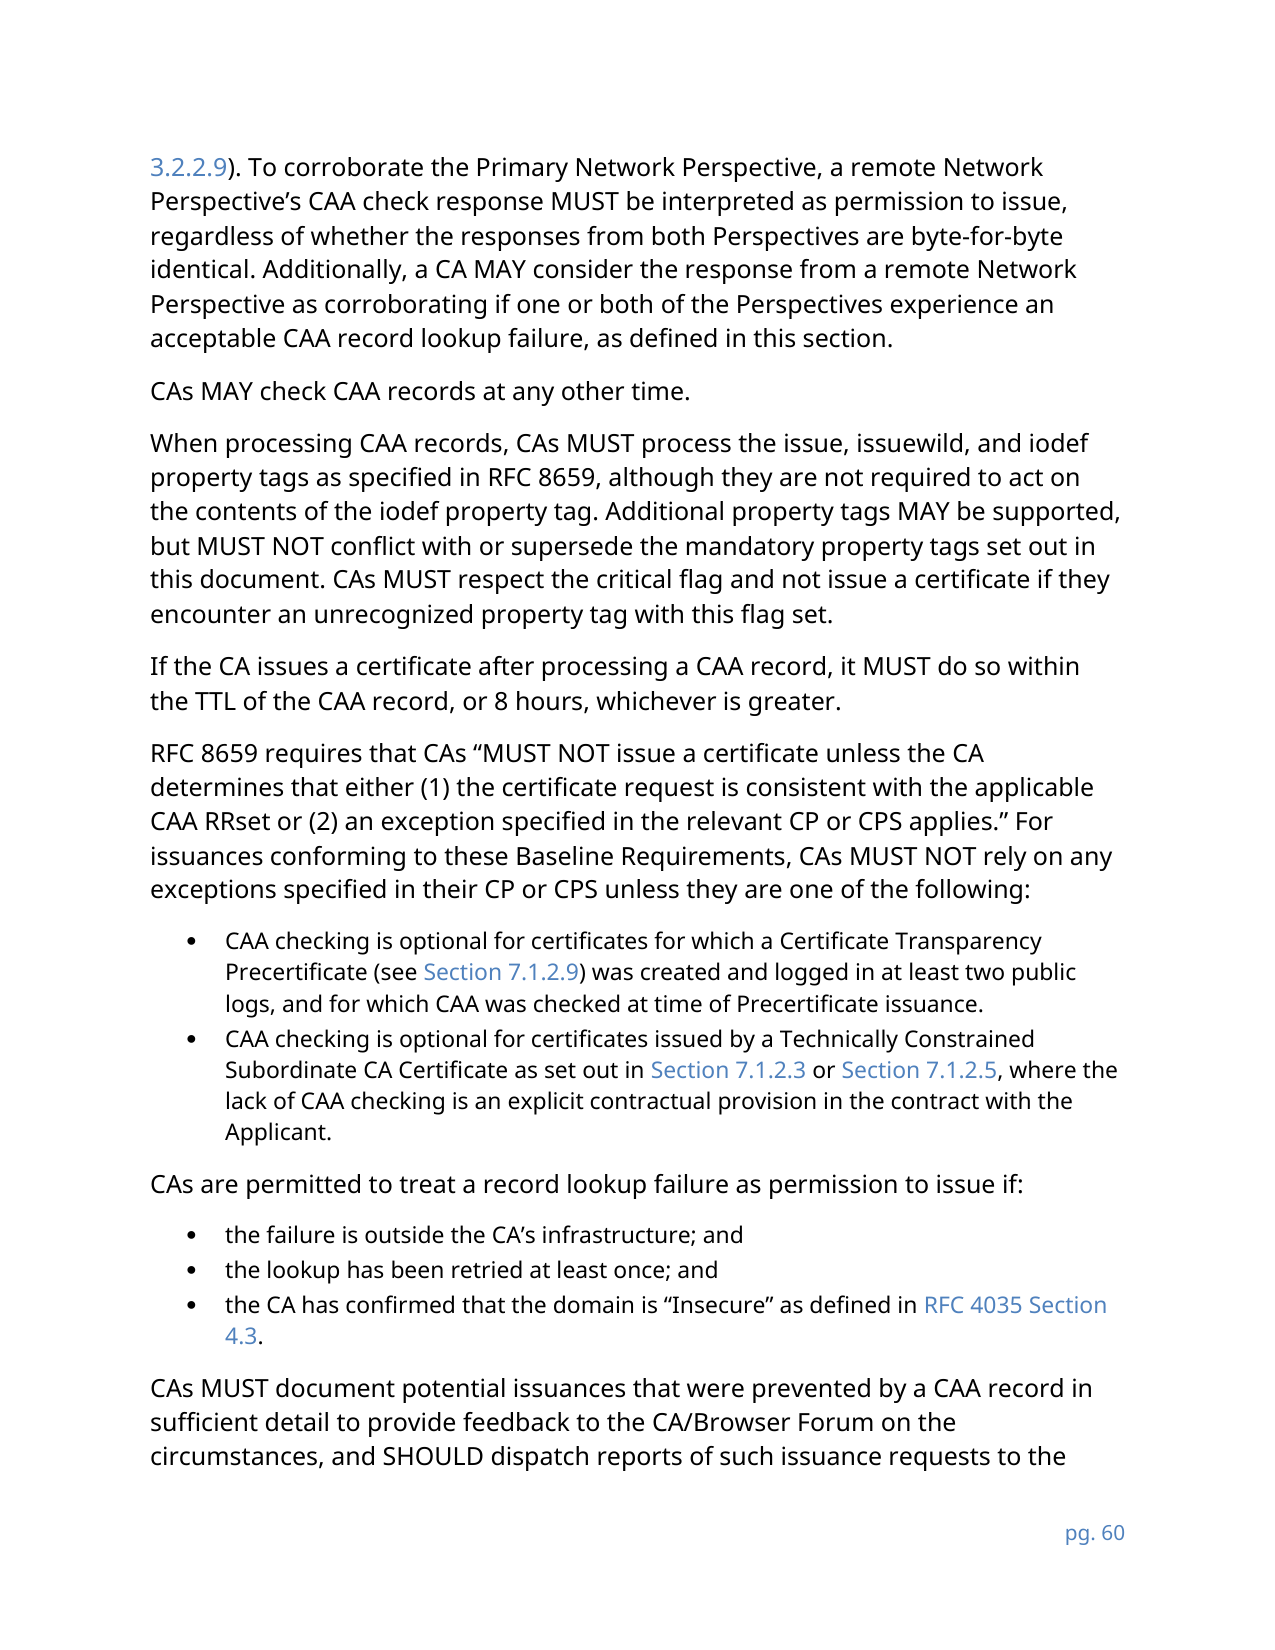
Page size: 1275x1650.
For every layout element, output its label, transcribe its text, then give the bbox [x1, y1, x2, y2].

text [150, 1370, 1125, 1472]
list the failure is outside the CA’s infrastructure; and [187, 1219, 1125, 1250]
text CAs are permitted to treat a record lookup failure as permission to issue if: [150, 1166, 1125, 1200]
list CAA checking is optional for certificates for which a Certificate Transparency Precertificate (see Section 7.1.2.9) was created and logged in at least two public logs, and for which CAA was checked at time of Precertificate issuance. [187, 925, 1125, 1019]
list the CA has confirmed that the domain is “Insecure” as defined in RFC 4035 Section 4.3. [187, 1289, 1125, 1352]
text If the CA issues a certificate after processing a CAA record, it MUST do so within the TTL of the CAA record, or 8 hours, whichever is greater. [150, 649, 1125, 717]
list the lookup has been retried at least once; and [187, 1254, 1125, 1285]
text When processing CAA records, CAs MUST process the issue, issuewild, and iodef property tags as specified in RFC 8659, although they are not required to act on the contents of the iodef property tag. Additional property tags MAY be supported, but MUST NOT conflict with or supersede the mandatory property tags set out in this document. CAs MUST respect the critical flag and not issue a certificate if they encounter an unrecognized property tag with this flag set. [150, 426, 1125, 630]
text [150, 150, 1125, 354]
list CAA checking is optional for certificates issued by a Technically Constrained Subordinate CA Certificate as set out in Section 7.1.2.3 or Section 7.1.2.5, where the lack of CAA checking is an explicit contractual provision in the contract with the Applicant. [187, 1022, 1125, 1147]
text RFC 8659 requires that CAs “MUST NOT issue a certificate unless the CA determines that either (1) the certificate request is consistent with the applicable CAA RRset or (2) an exception specified in the relevant CP or CPS applies.” For issuances conforming to these Baseline Requirements, CAs MUST NOT rely on any exceptions specified in their CP or CPS unless they are one of the following: [150, 736, 1125, 906]
text CAs MAY check CAA records at any other time. [150, 373, 1125, 407]
